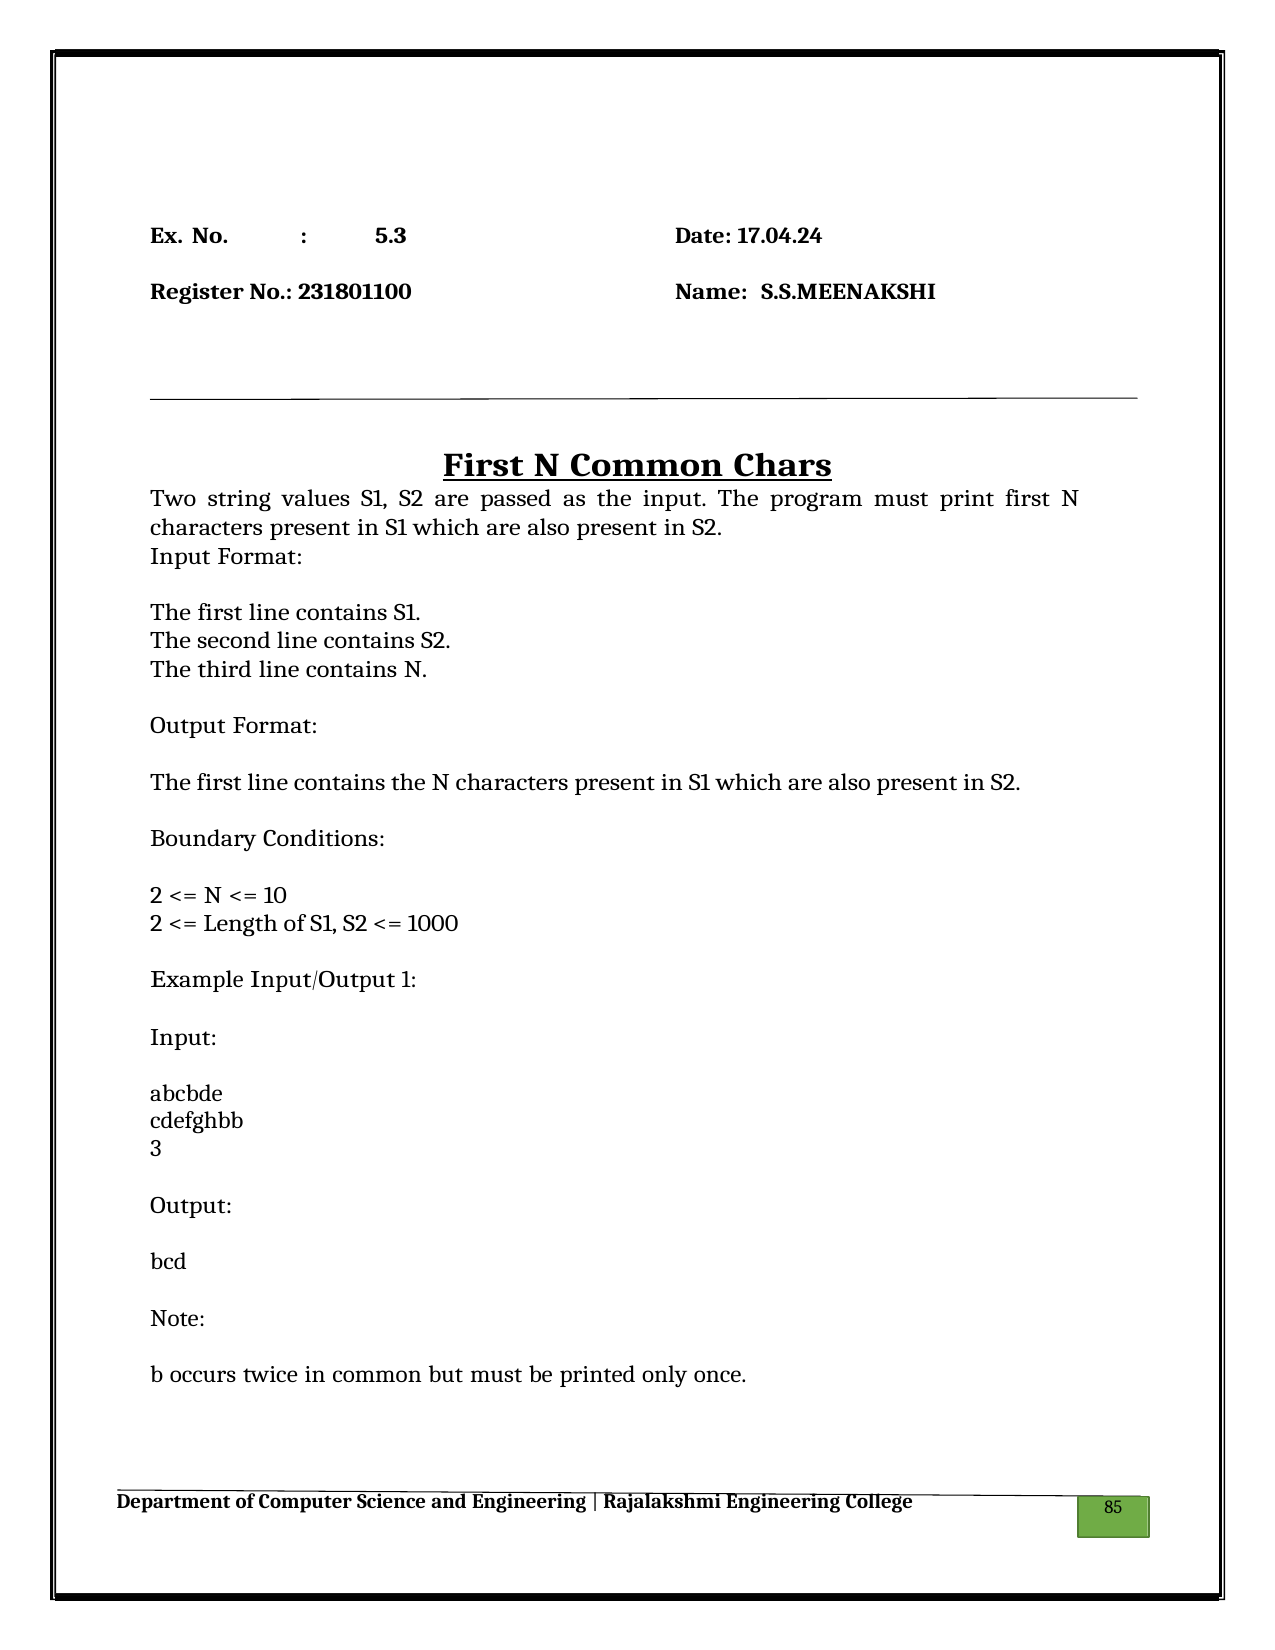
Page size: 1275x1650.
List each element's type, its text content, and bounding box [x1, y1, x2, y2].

text 2 <= Length of S1, S2 <= 1000 Example Input/Output 1: [150, 910, 485, 994]
picture [56, 51, 1218, 56]
text Output: [150, 1192, 1137, 1219]
text bcd Note: [150, 1248, 210, 1332]
text Two string values S1, S2 are passed as the input. The program must print first N characters present in S1 which are also present in S2. [150, 485, 1125, 541]
text Register No.: 231801100 Name: S.S.MEENAKSHI [150, 279, 1137, 305]
text Input Format: [150, 542, 1137, 570]
text Output Format: [150, 712, 1137, 739]
text The first line contains S1. The second line contains S2. The third line contains N. [150, 599, 464, 683]
text The first line contains the N characters present in S1 which are also present in S2. Boundary Conditions: [150, 768, 1066, 852]
text Input: [150, 1023, 1137, 1050]
text 2 <= N <= 10 [150, 881, 1137, 909]
text abcbde cdefghbb 3 [150, 1079, 250, 1163]
text b occurs twice in common but must be printed only once. [150, 1361, 1137, 1388]
picture [56, 1595, 1218, 1600]
text Ex. No. : 5.3 Date: 17.04.24 [150, 223, 1137, 250]
subtitle First N Common Chars [137, 446, 1137, 485]
